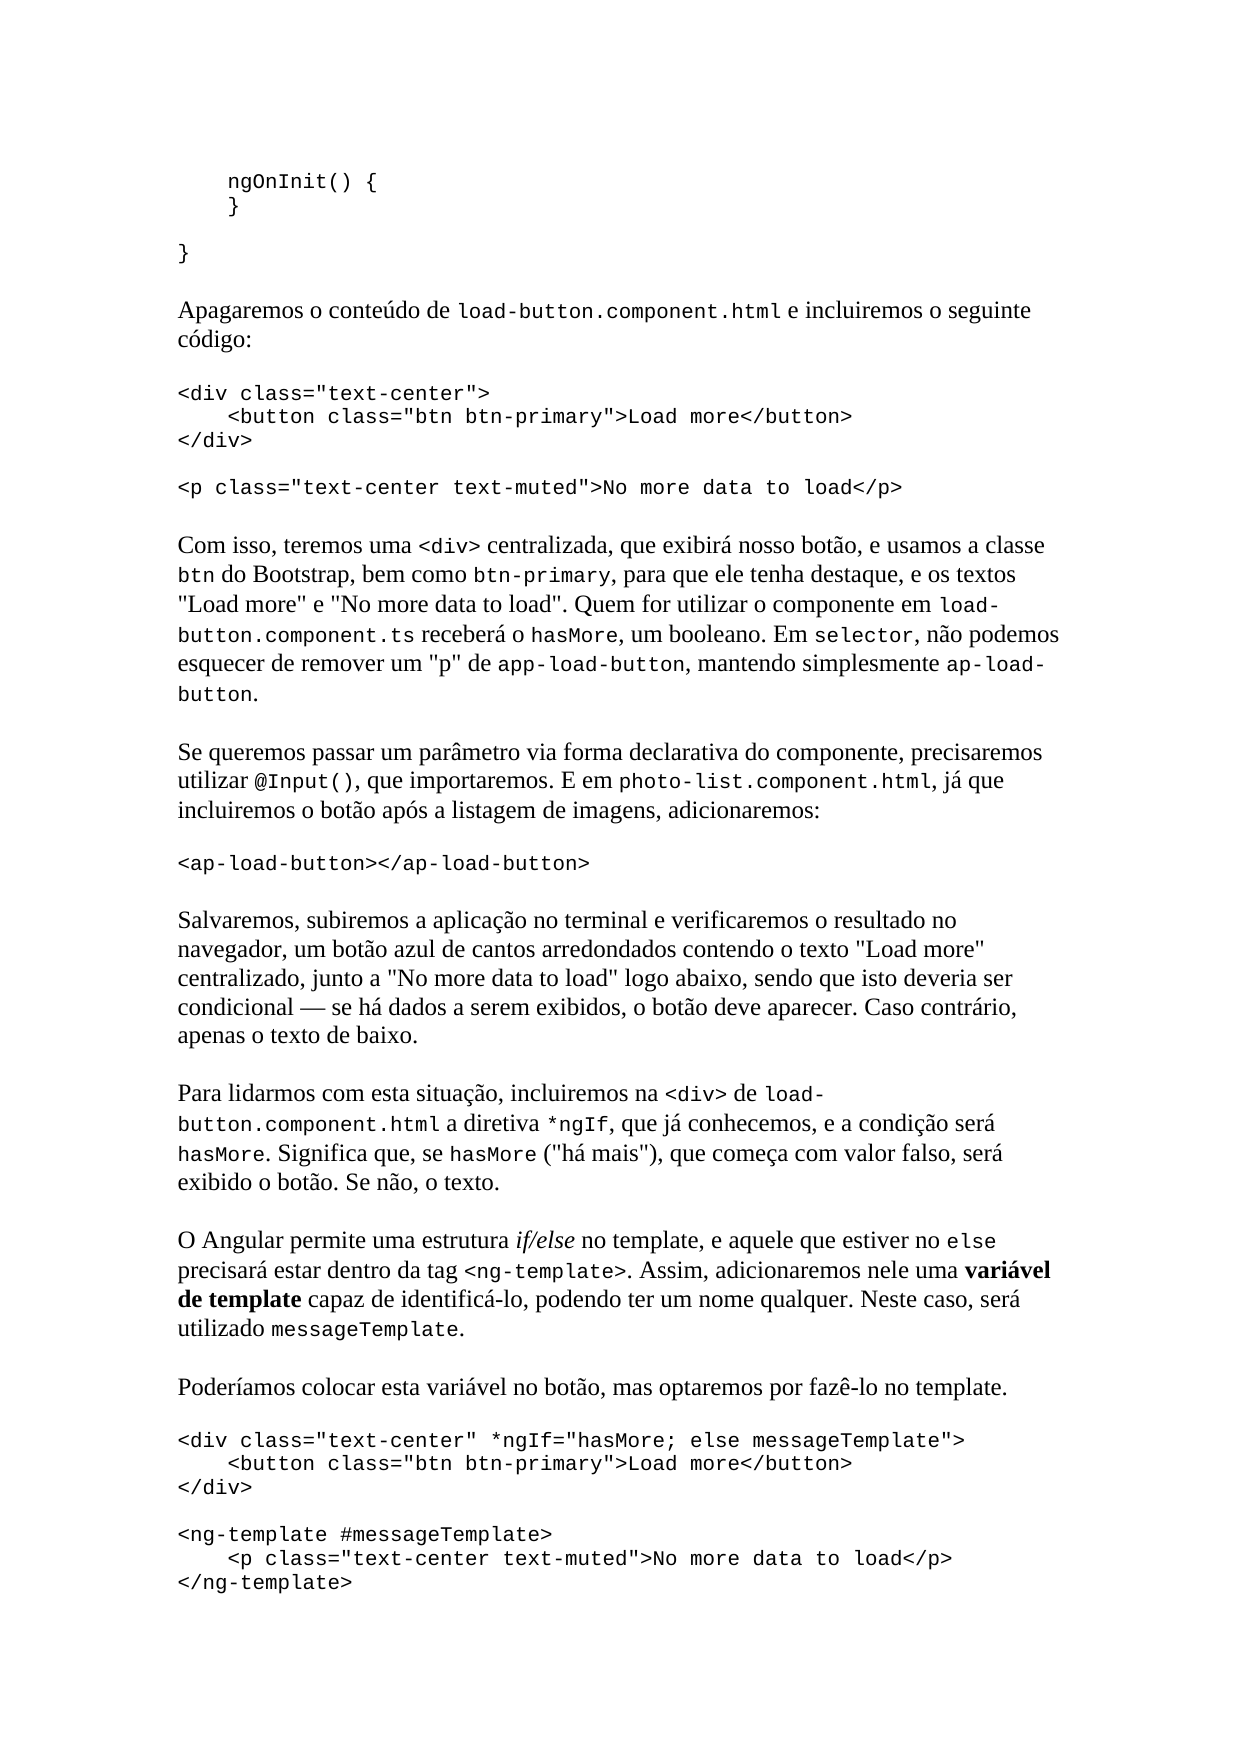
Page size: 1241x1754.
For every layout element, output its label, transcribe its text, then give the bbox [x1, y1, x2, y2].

text O Angular permite uma estrutura if/else no template, e aquele que estiver no else precisará estar dentro da tag <ng-template>. Assim, adicionaremos nele uma variável de template capaz de identificá-lo, podendo ter um nome qualquer. Neste caso, será utilizado messageTemplate. [177, 1225, 1063, 1343]
text } [177, 195, 1063, 218]
text <div class="text-center" *ngIf="hasMore; else messageTemplate"> [177, 1430, 1063, 1453]
text </div> [177, 430, 1063, 453]
text Salvaremos, subiremos a aplicação no terminal e verificaremos o resultado no navegador, um botão azul de cantos arredondados contendo o texto "Load more" centralizado, junto a "No more data to load" logo abaixo, sendo que isto deveria ser condicional — se há dados a serem exibidos, o botão deve aparecer. Caso contrário, apenas o texto de baixo. [177, 906, 1063, 1049]
text Apagaremos o conteúdo de load-button.component.html e incluiremos o seguinte código: [177, 295, 1063, 353]
text Com isso, teremos uma <div> centralizada, que exibirá nosso botão, e usamos a classe btn do Bootstrap, bem como btn-primary, para que ele tenha destaque, e os textos "Load more" e "No more data to load". Quem for utilizar o componente em load-button.component.ts receberá o hasMore, um booleano. Em selector, não podemos esquecer de remover um "p" de app-load-button, mantendo simplesmente ap-load-button. [177, 530, 1063, 707]
text Se queremos passar um parâmetro via forma declarativa do componente, precisaremos utilizar @Input(), que importaremos. E em photo-list.component.html, já que incluiremos o botão após a listagem de imagens, adicionaremos: [177, 737, 1063, 824]
text } [177, 242, 1063, 266]
text <div class="text-center"> [177, 382, 1063, 406]
text <button class="btn btn-primary">Load more</button> [177, 406, 1063, 430]
text Poderíamos colocar esta variável no botão, mas optaremos por fazê-lo no template. [177, 1372, 1063, 1401]
text <p class="text-center text-muted">No more data to load</p> [177, 1548, 1063, 1572]
text Para lidarmos com esta situação, incluiremos na <div> de load-button.component.html a diretiva *ngIf, que já conhecemos, e a condição será hasMore. Significa que, se hasMore ("há mais"), que começa com valor falso, será exibido o botão. Se não, o texto. [177, 1078, 1063, 1196]
text ngOnInit() { [177, 171, 1063, 195]
text <ap-load-button></ap-load-button> [177, 853, 1063, 876]
text <ng-template #messageTemplate> [177, 1524, 1063, 1548]
text </div> [177, 1477, 1063, 1501]
text <button class="btn btn-primary">Load more</button> [177, 1453, 1063, 1477]
text </ng-template> [177, 1572, 1063, 1595]
text <p class="text-center text-muted">No more data to load</p> [177, 477, 1063, 501]
